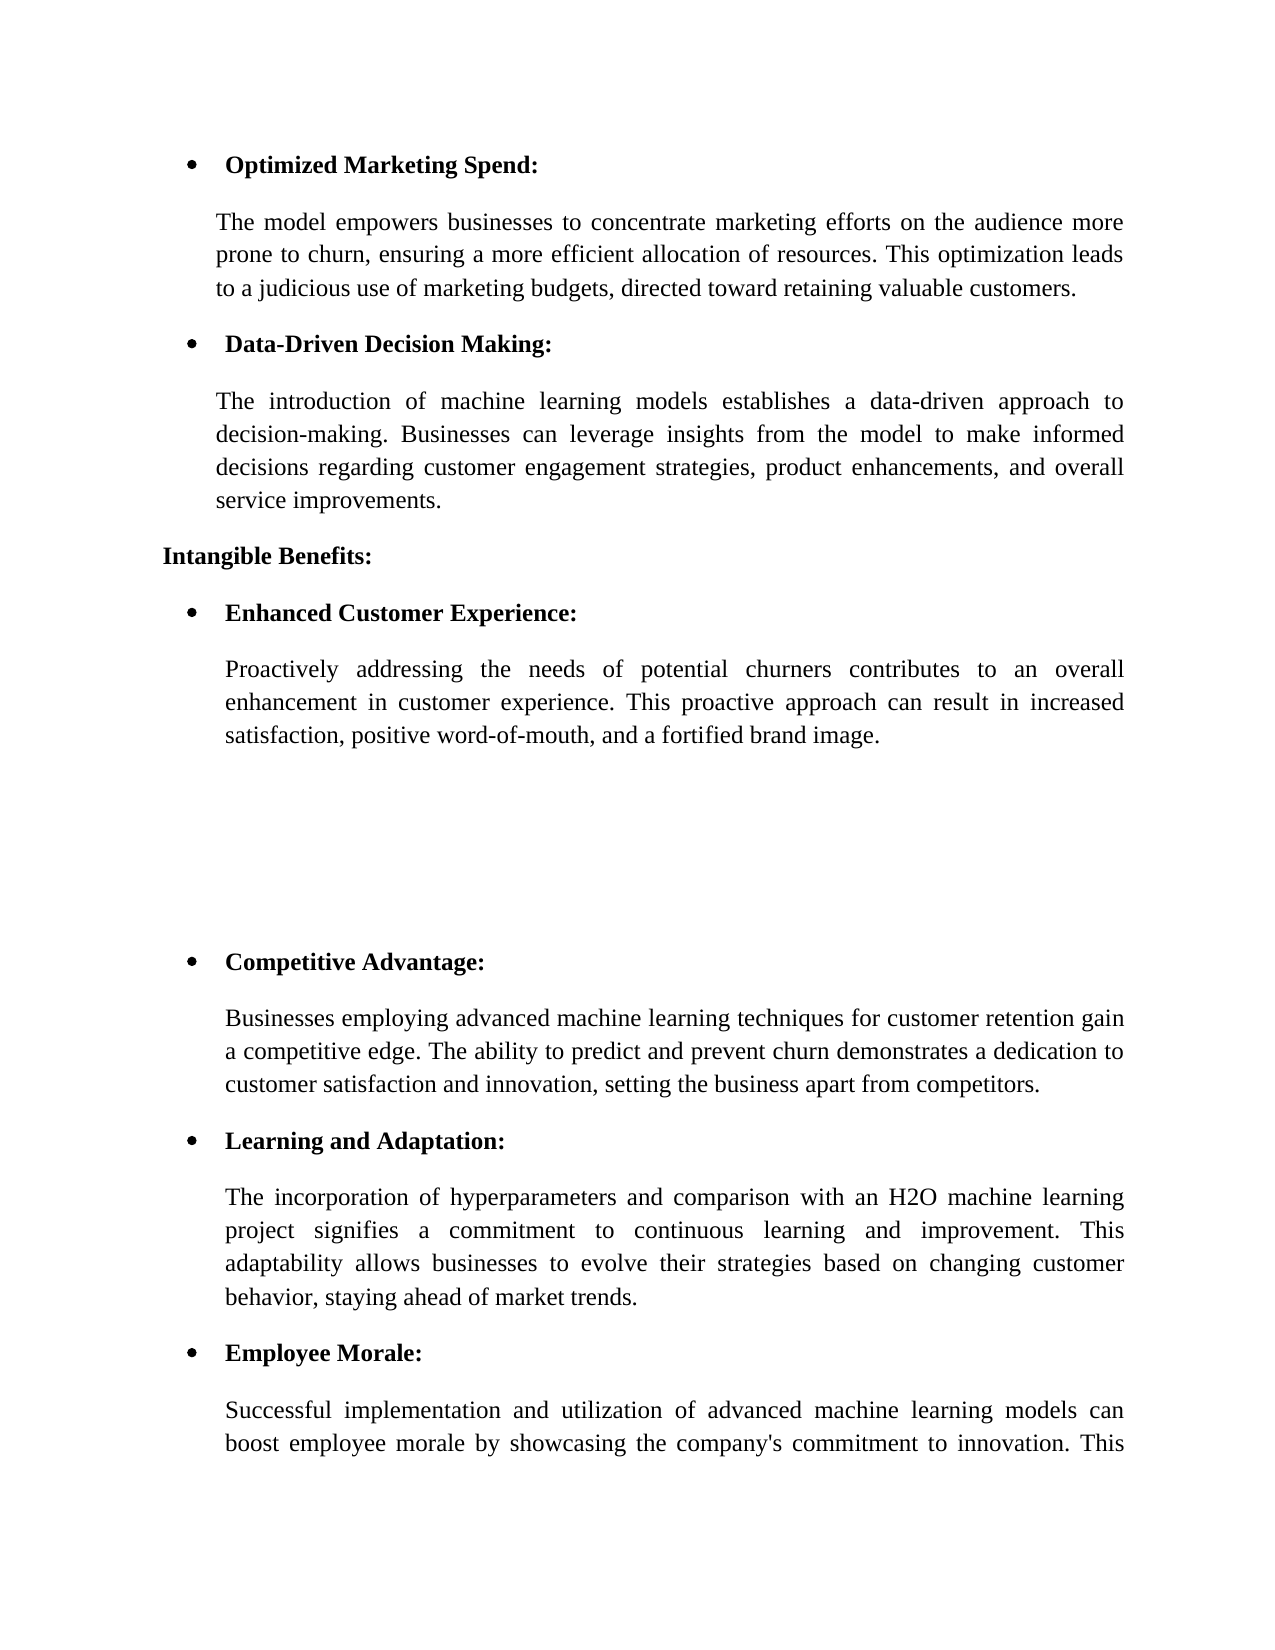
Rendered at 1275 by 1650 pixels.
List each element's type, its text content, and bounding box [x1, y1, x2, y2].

text Businesses employing advanced machine learning techniques for customer retention gain a competitive edge. The ability to predict and prevent churn demonstrates a dedication to customer satisfaction and innovation, setting the business apart from competitors. [225, 1003, 1125, 1098]
list Competitive Advantage: [187, 947, 1125, 976]
text The introduction of machine learning models establishes a data-driven approach to decision-making. Businesses can leverage insights from the model to make informed decisions regarding customer engagement strategies, product enhancements, and overall service improvements. [216, 386, 1125, 513]
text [225, 1395, 1125, 1456]
list Optimized Marketing Spend: [187, 150, 1125, 179]
text Proactively addressing the needs of potential churners contributes to an overall enhancement in customer experience. This proactive approach can result in increased satisfaction, positive word-of-mouth, and a fortified brand image. [225, 654, 1125, 749]
list Data-Driven Decision Making: [187, 329, 1125, 358]
text The model empowers businesses to concentrate marketing efforts on the audience more prone to churn, ensuring a more efficient allocation of resources. This optimization leads to a judicious use of marketing budgets, directed toward retaining valuable customers. [216, 207, 1125, 301]
list Enhanced Customer Experience: [187, 598, 1125, 627]
text The incorporation of hyperparameters and comparison with an H2O machine learning project signifies a commitment to continuous learning and improvement. This adaptability allows businesses to evolve their strategies based on changing customer behavior, staying ahead of market trends. [225, 1182, 1125, 1310]
list Employee Morale: [187, 1338, 1125, 1367]
list Learning and Adaptation: [187, 1126, 1125, 1155]
text Intangible Benefits: [162, 541, 1125, 570]
